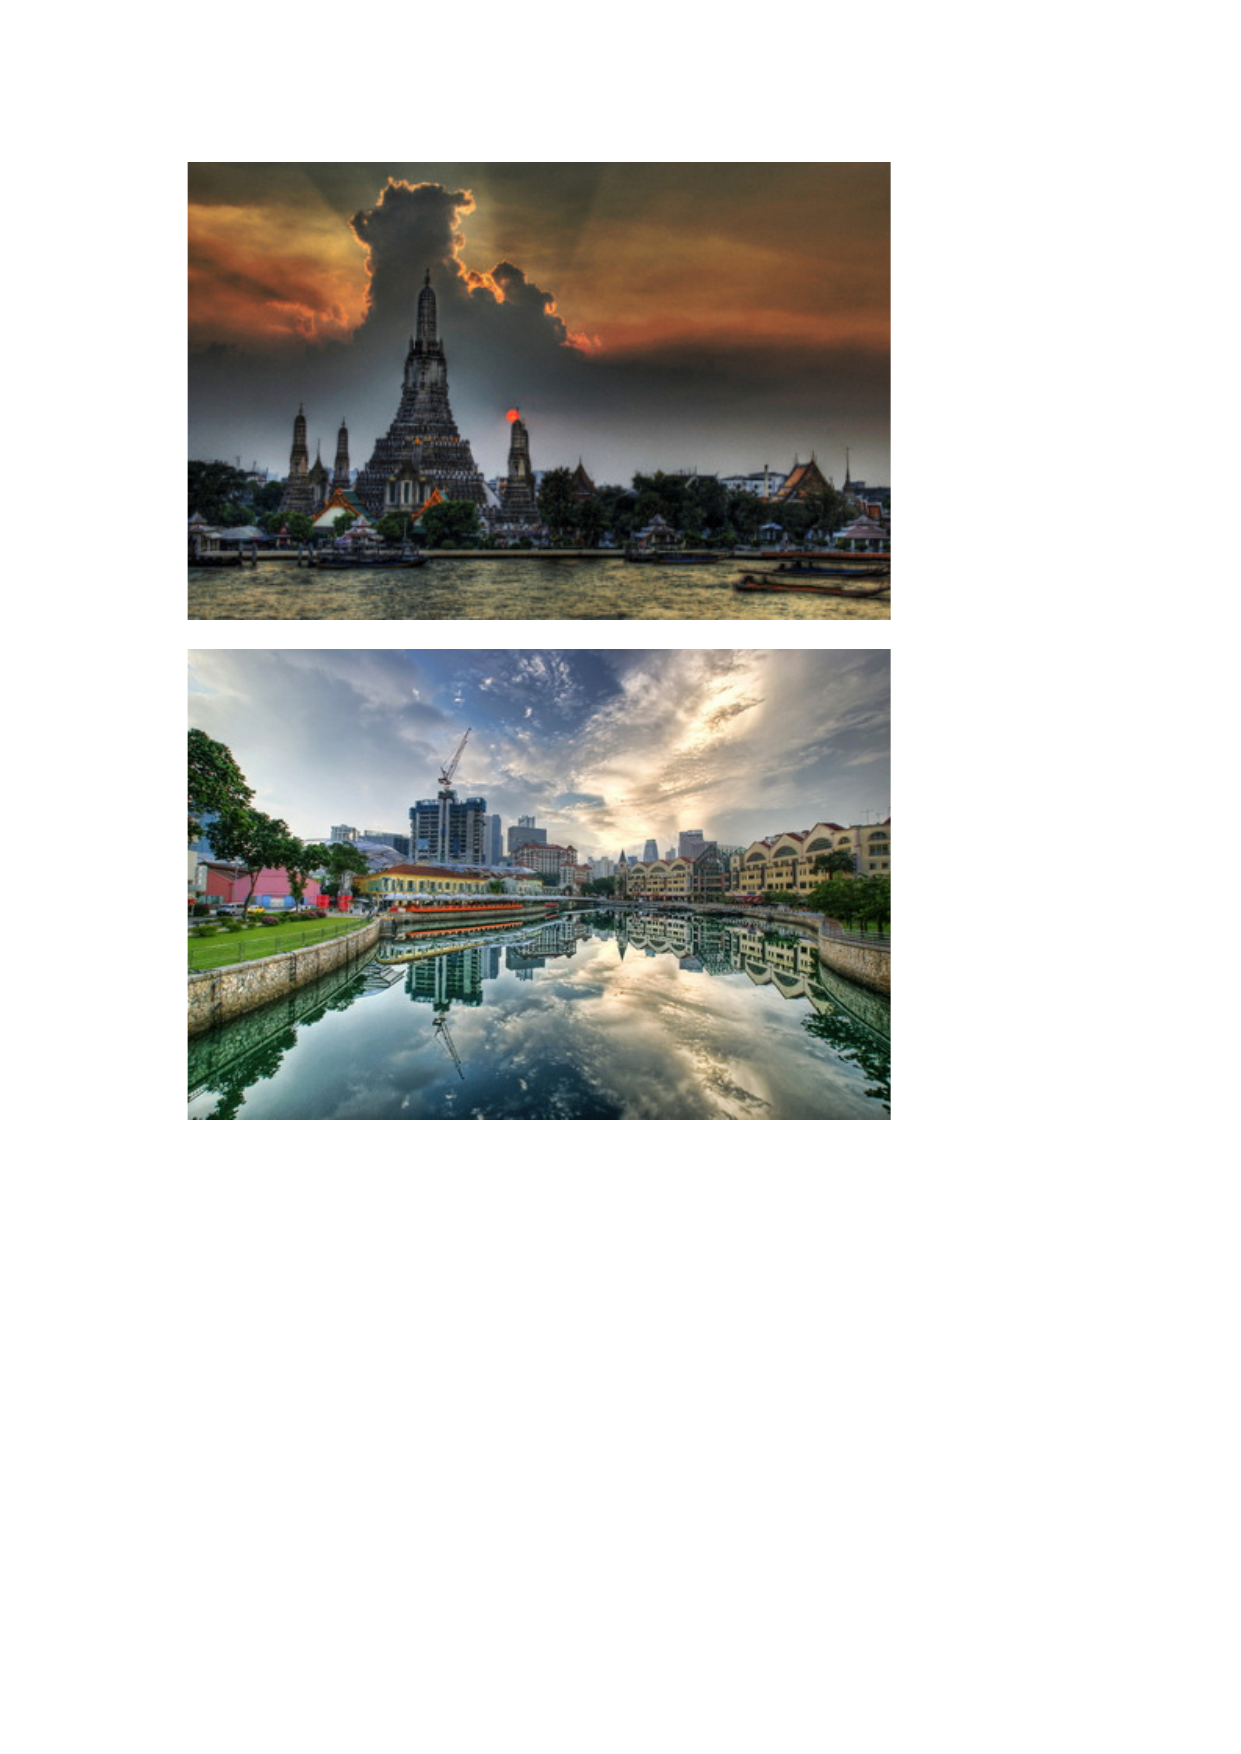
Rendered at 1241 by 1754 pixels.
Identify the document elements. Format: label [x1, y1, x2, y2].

picture [187, 649, 891, 1120]
picture [187, 162, 891, 620]
